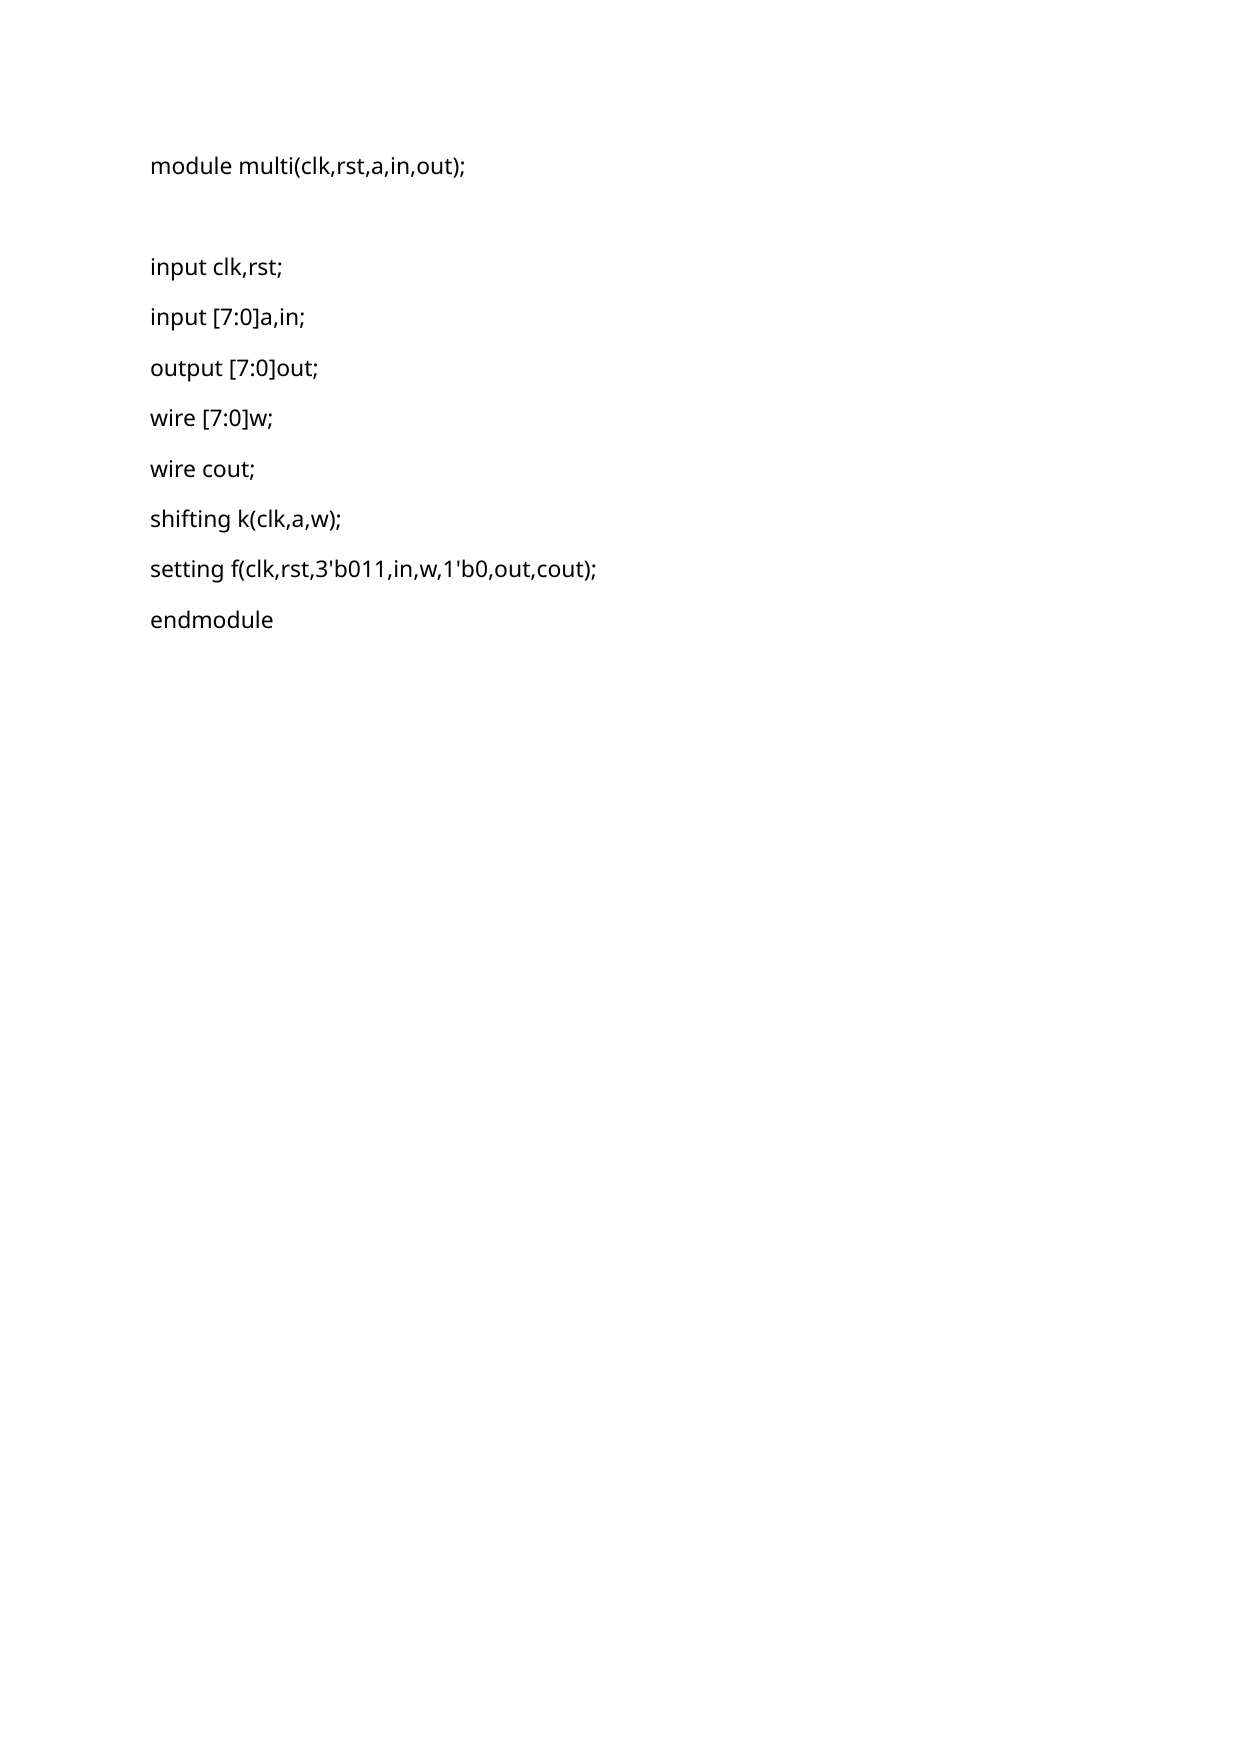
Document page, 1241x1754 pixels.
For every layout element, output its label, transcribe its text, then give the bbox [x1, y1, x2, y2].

text endmodule [150, 604, 1090, 635]
text module multi(clk,rst,a,in,out); [150, 150, 1090, 181]
text wire [7:0]w; [150, 402, 1090, 433]
text output [7:0]out; [150, 352, 1090, 383]
text input clk,rst; [150, 251, 1090, 282]
text wire cout; [150, 452, 1090, 484]
text shifting k(clk,a,w); [150, 503, 1090, 534]
text input [7:0]a,in; [150, 301, 1090, 332]
text setting f(clk,rst,3'b011,in,w,1'b0,out,cout); [150, 553, 1090, 584]
